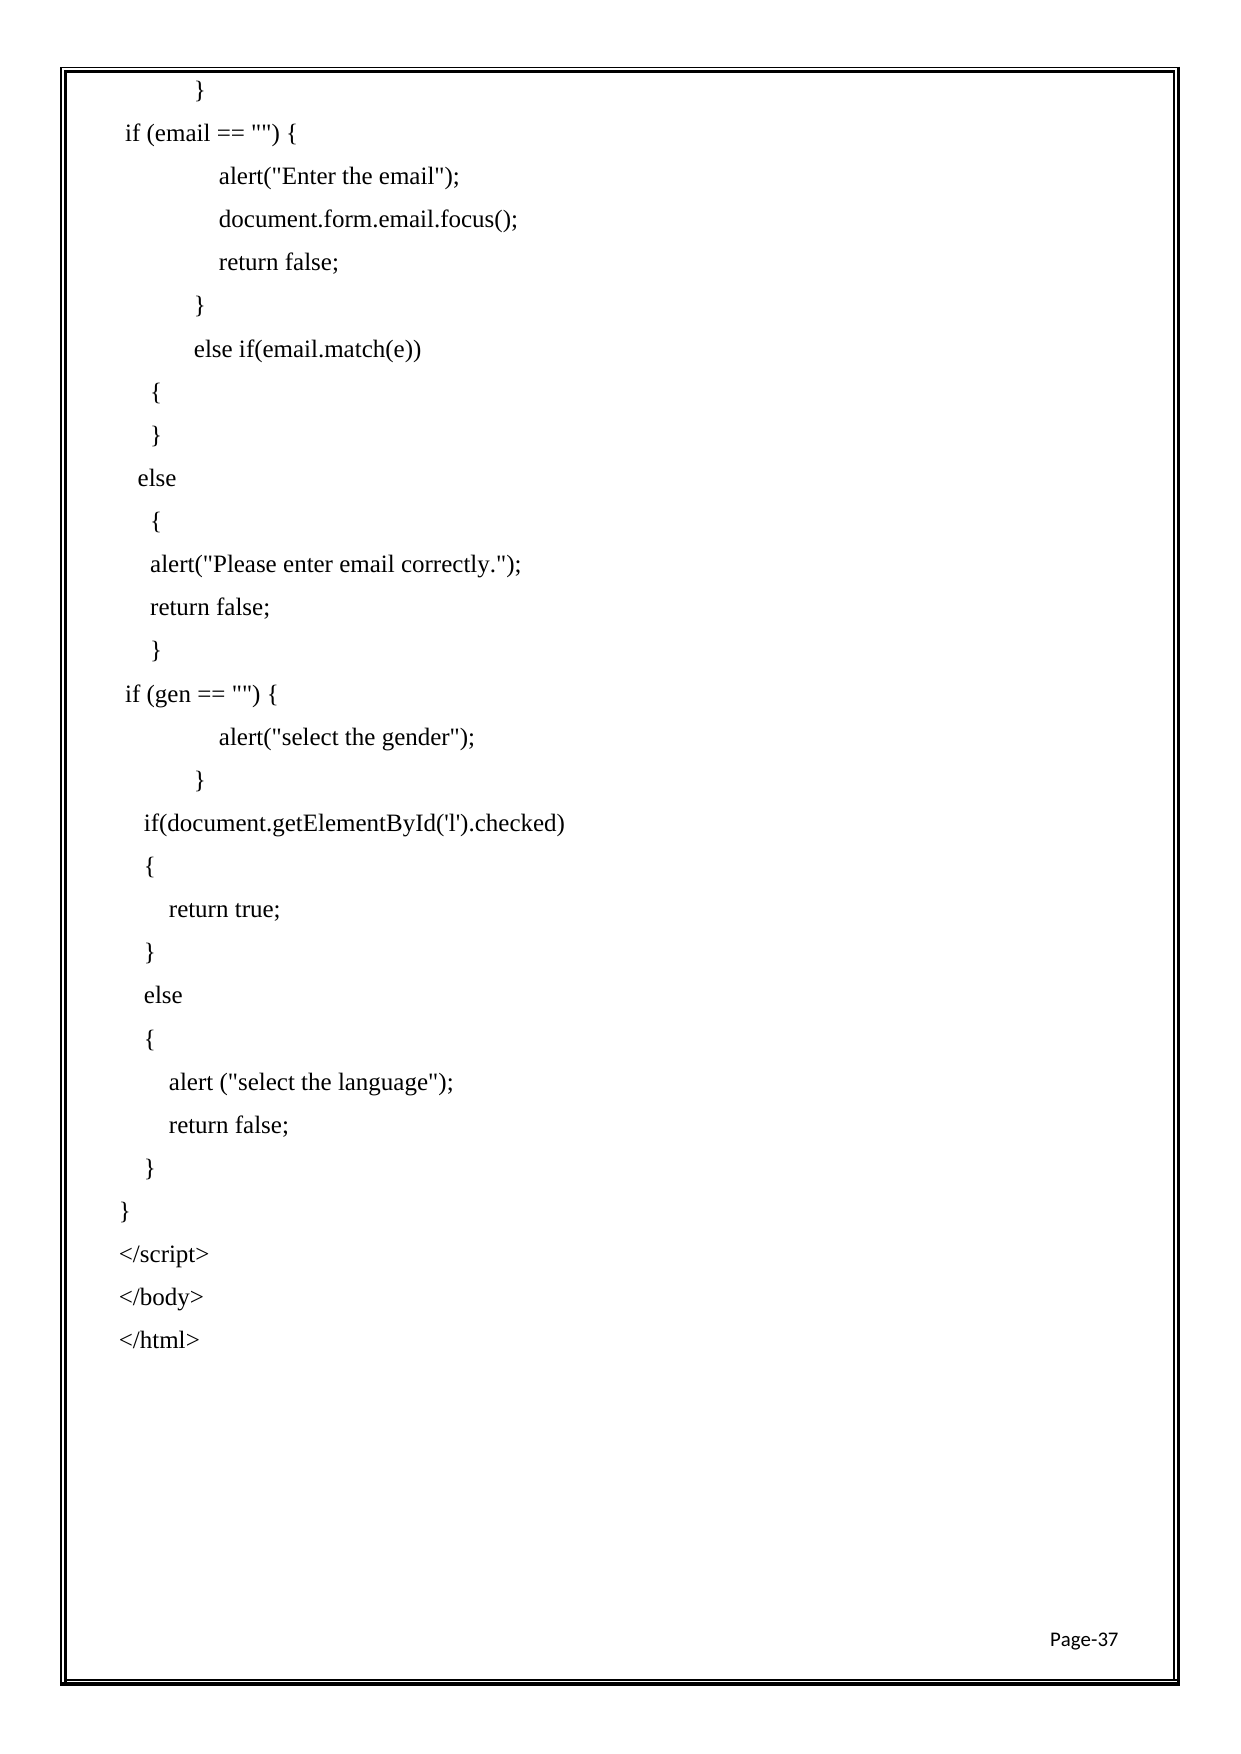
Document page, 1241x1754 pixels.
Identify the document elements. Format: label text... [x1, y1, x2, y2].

text alert("Enter the email"); [75, 161, 1165, 190]
text else if(email.match(e)) [75, 334, 1165, 362]
text alert ("select the language"); [75, 1067, 1165, 1096]
text } [75, 937, 1165, 966]
text alert("Please enter email correctly."); [75, 549, 1165, 578]
text { [75, 506, 1165, 535]
text </script> [75, 1239, 1165, 1268]
text } [75, 291, 1165, 319]
text </html> [75, 1326, 1165, 1354]
text { [75, 851, 1165, 880]
text { [75, 377, 1165, 406]
text </body> [75, 1282, 1165, 1311]
text } [75, 1153, 1165, 1182]
text } [75, 1196, 1165, 1225]
text } [75, 765, 1165, 794]
text return false; [75, 592, 1165, 621]
text } [75, 636, 1165, 664]
text return true; [75, 894, 1165, 923]
text } [75, 75, 1165, 104]
text else [75, 981, 1165, 1009]
text return false; [75, 1110, 1165, 1139]
text if(document.getElementById('l').checked) [75, 808, 1165, 837]
text else [75, 463, 1165, 492]
text return false; [75, 247, 1165, 276]
text { [75, 1024, 1165, 1052]
text document.form.email.focus(); [75, 204, 1165, 233]
text alert("select the gender"); [75, 722, 1165, 751]
text if (gen == "") { [75, 679, 1165, 707]
text } [75, 420, 1165, 449]
text if (email == "") { [75, 118, 1165, 147]
